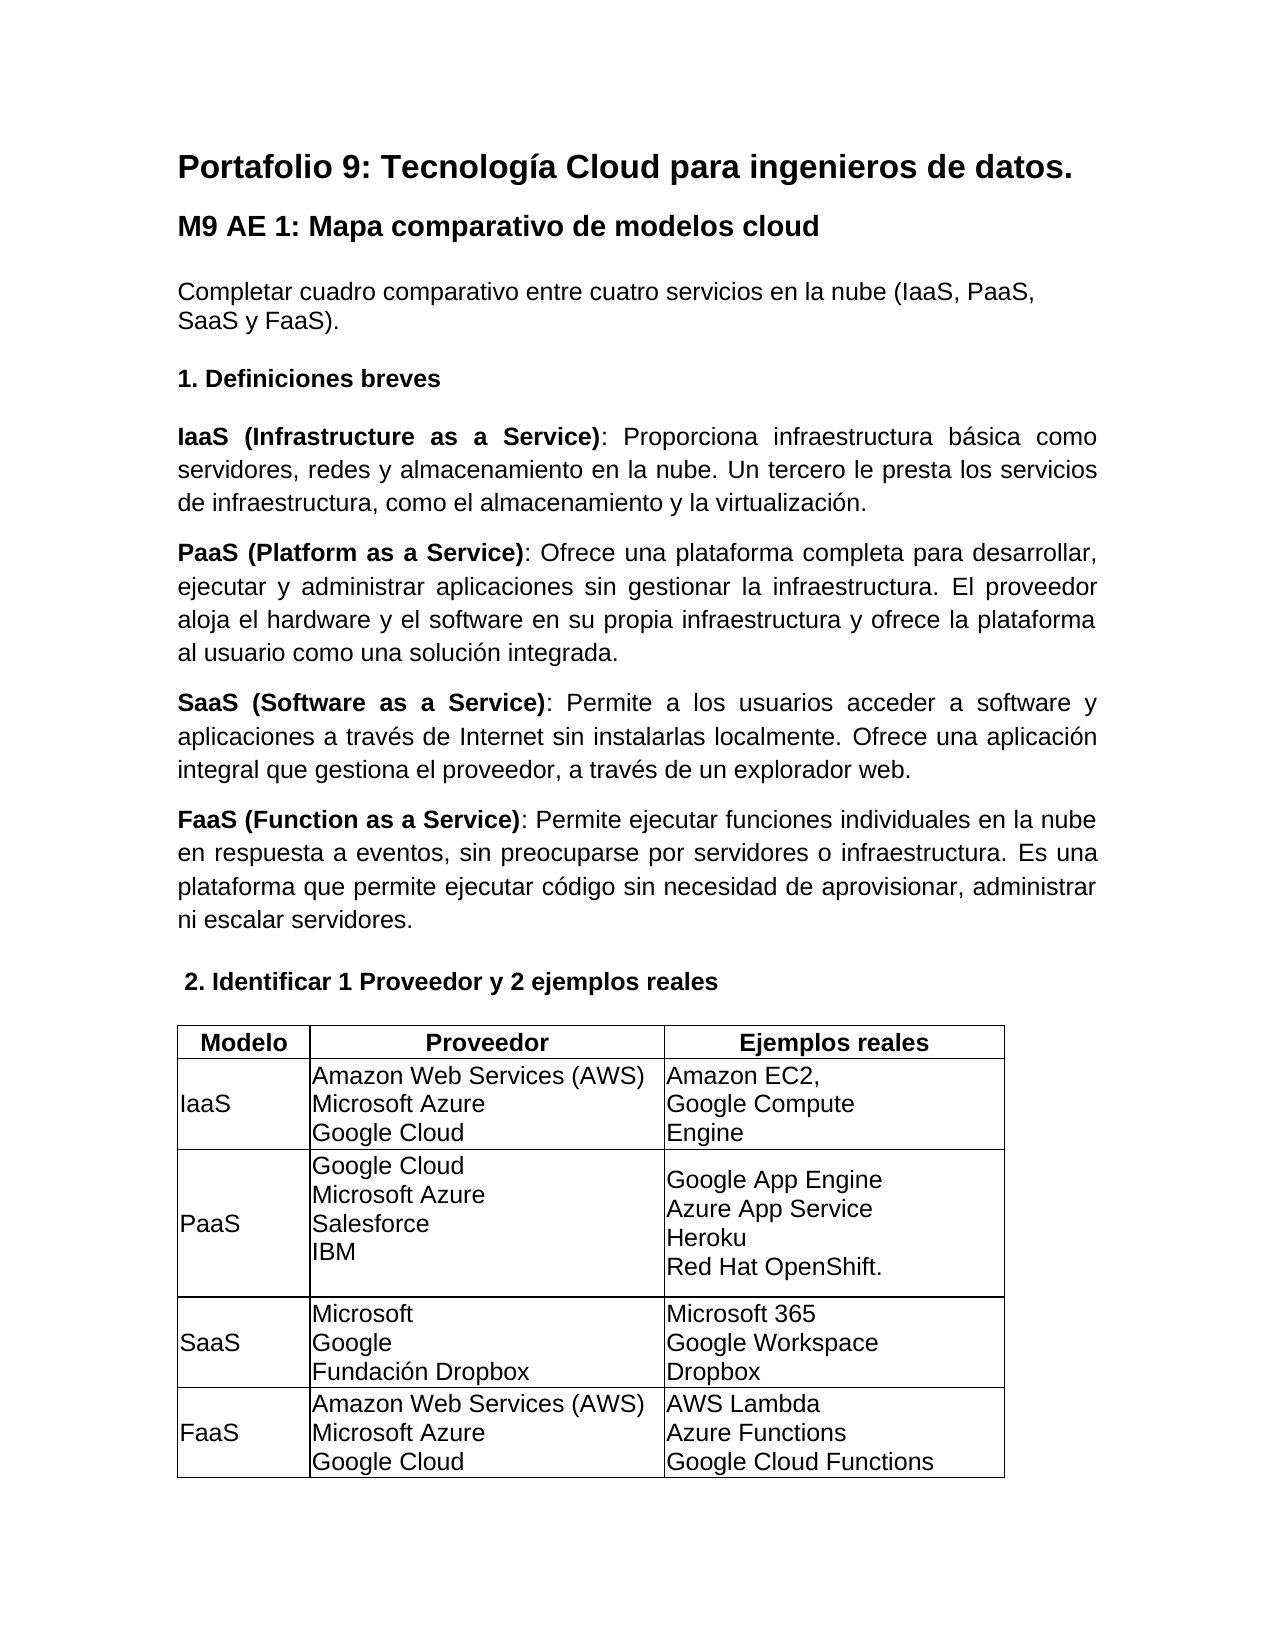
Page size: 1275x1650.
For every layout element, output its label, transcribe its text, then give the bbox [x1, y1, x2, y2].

text M9 AE 1: Mapa comparativo de modelos cloud [177, 209, 1098, 242]
text PaaS (Platform as a Service): Ofrece una plataforma completa para desarrollar, ejecutar y administrar aplicaciones sin gestionar la infraestructura. El proveedor aloja el hardware y el software en su propia infraestructura y ofrece la plataforma al usuario como una solución integrada. [177, 538, 1098, 667]
table_cell AWS Lambda Azure Functions Google Cloud Functions [665, 1388, 1004, 1477]
table_cell IaaS [178, 1059, 309, 1148]
table_header Proveedor [311, 1026, 664, 1058]
table_header Ejemplos reales [665, 1026, 1004, 1058]
text Completar cuadro comparativo entre cuatro servicios en la nube (IaaS, PaaS, SaaS y FaaS). [177, 277, 1098, 334]
table_cell Google App Engine Azure App Service Heroku Red Hat OpenShift. [665, 1150, 1004, 1296]
text SaaS (Software as a Service): Permite a los usuarios acceder a software y aplicaciones a través de Internet sin instalarlas localmente. Ofrece una aplicación integral que gestiona el proveedor, a través de un explorador web. [177, 688, 1098, 783]
table_cell Microsoft 365 Google Workspace Dropbox [665, 1298, 1004, 1387]
table_cell Amazon EC2, Google Compute Engine [665, 1059, 1004, 1148]
table_header Modelo [178, 1026, 309, 1058]
table_cell Amazon Web Services (AWS) Microsoft Azure Google Cloud [311, 1059, 664, 1148]
text 2. Identificar 1 Proveedor y 2 ejemplos reales [177, 967, 1098, 996]
table_cell Google Cloud Microsoft Azure Salesforce IBM [311, 1150, 664, 1296]
table_cell PaaS [178, 1150, 309, 1296]
text Portafolio 9: Tecnología Cloud para ingenieros de datos. [177, 148, 1098, 186]
table_cell Microsoft Google Fundación Dropbox [311, 1298, 664, 1387]
text 1. Definiciones breves [177, 363, 1098, 392]
text FaaS (Function as a Service): Permite ejecutar funciones individuales en la nube en respuesta a eventos, sin preocuparse por servidores o infraestructura. Es una plataforma que permite ejecutar código sin necesidad de aprovisionar, administrar ni escalar servidores. [177, 805, 1098, 933]
text IaaS (Infrastructure as a Service): Proporciona infraestructura básica como servidores, redes y almacenamiento en la nube. Un tercero le presta los servicios de infraestructura, como el almacenamiento y la virtualización. [177, 421, 1098, 517]
table_cell SaaS [178, 1298, 309, 1387]
table_cell FaaS [178, 1388, 309, 1477]
table_cell Amazon Web Services (AWS) Microsoft Azure Google Cloud [311, 1388, 664, 1477]
